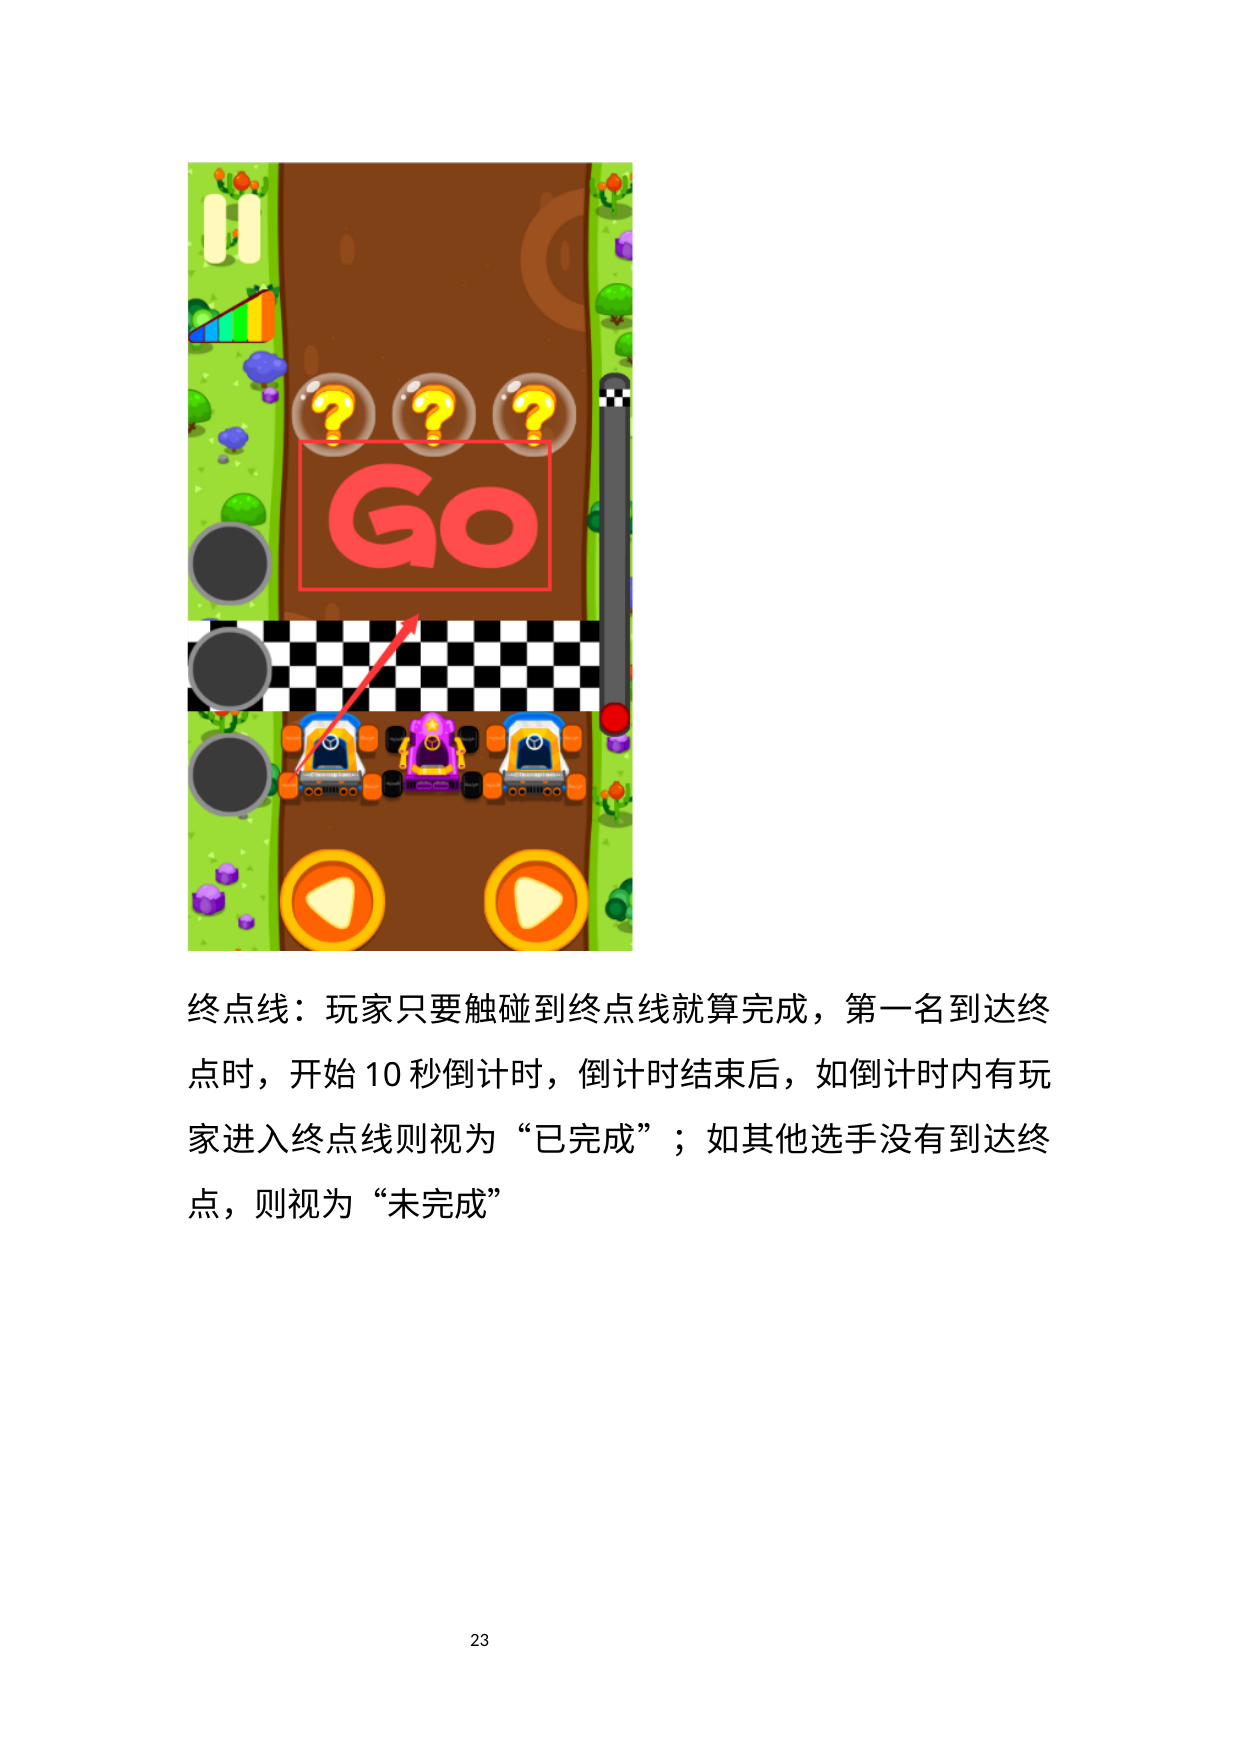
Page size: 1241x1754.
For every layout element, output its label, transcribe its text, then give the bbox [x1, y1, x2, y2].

picture [187, 162, 635, 951]
text 终点线：玩家只要触碰到终点线就算完成，第一名到达终点时，开始10秒倒计时，倒计时结束后，如倒计时内有玩家进入终点线则视为“已完成”；如其他选手没有到达终点，则视为“未完成” [187, 974, 1053, 1234]
